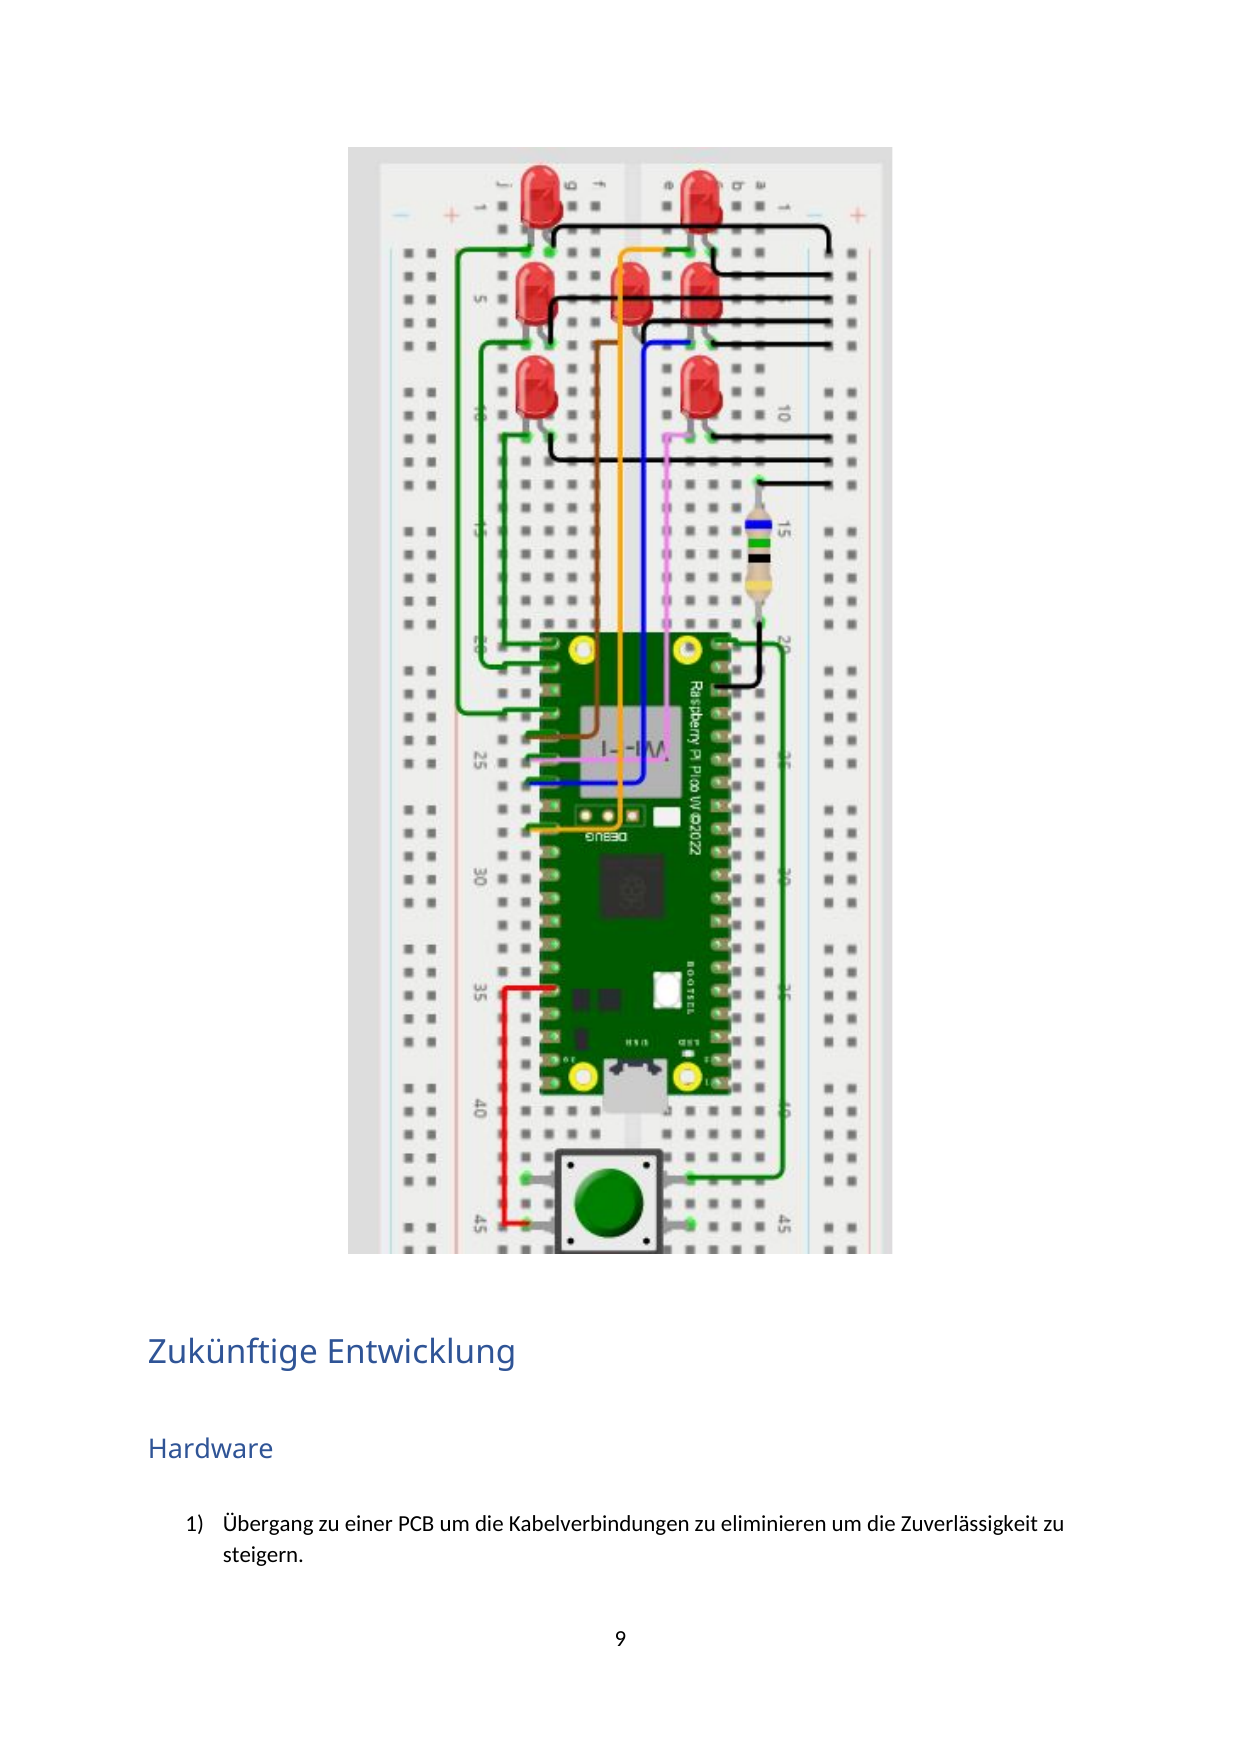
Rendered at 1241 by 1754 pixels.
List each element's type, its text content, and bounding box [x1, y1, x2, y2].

subtitle Zukünftige Entwicklung [148, 1328, 1093, 1422]
list Übergang zu einer PCB um die Kabelverbindungen zu eliminieren um die Zuverlässigkeit zu steigern. [185, 1509, 1093, 1598]
picture [348, 147, 893, 1254]
subtitle Hardware [148, 1430, 1093, 1507]
